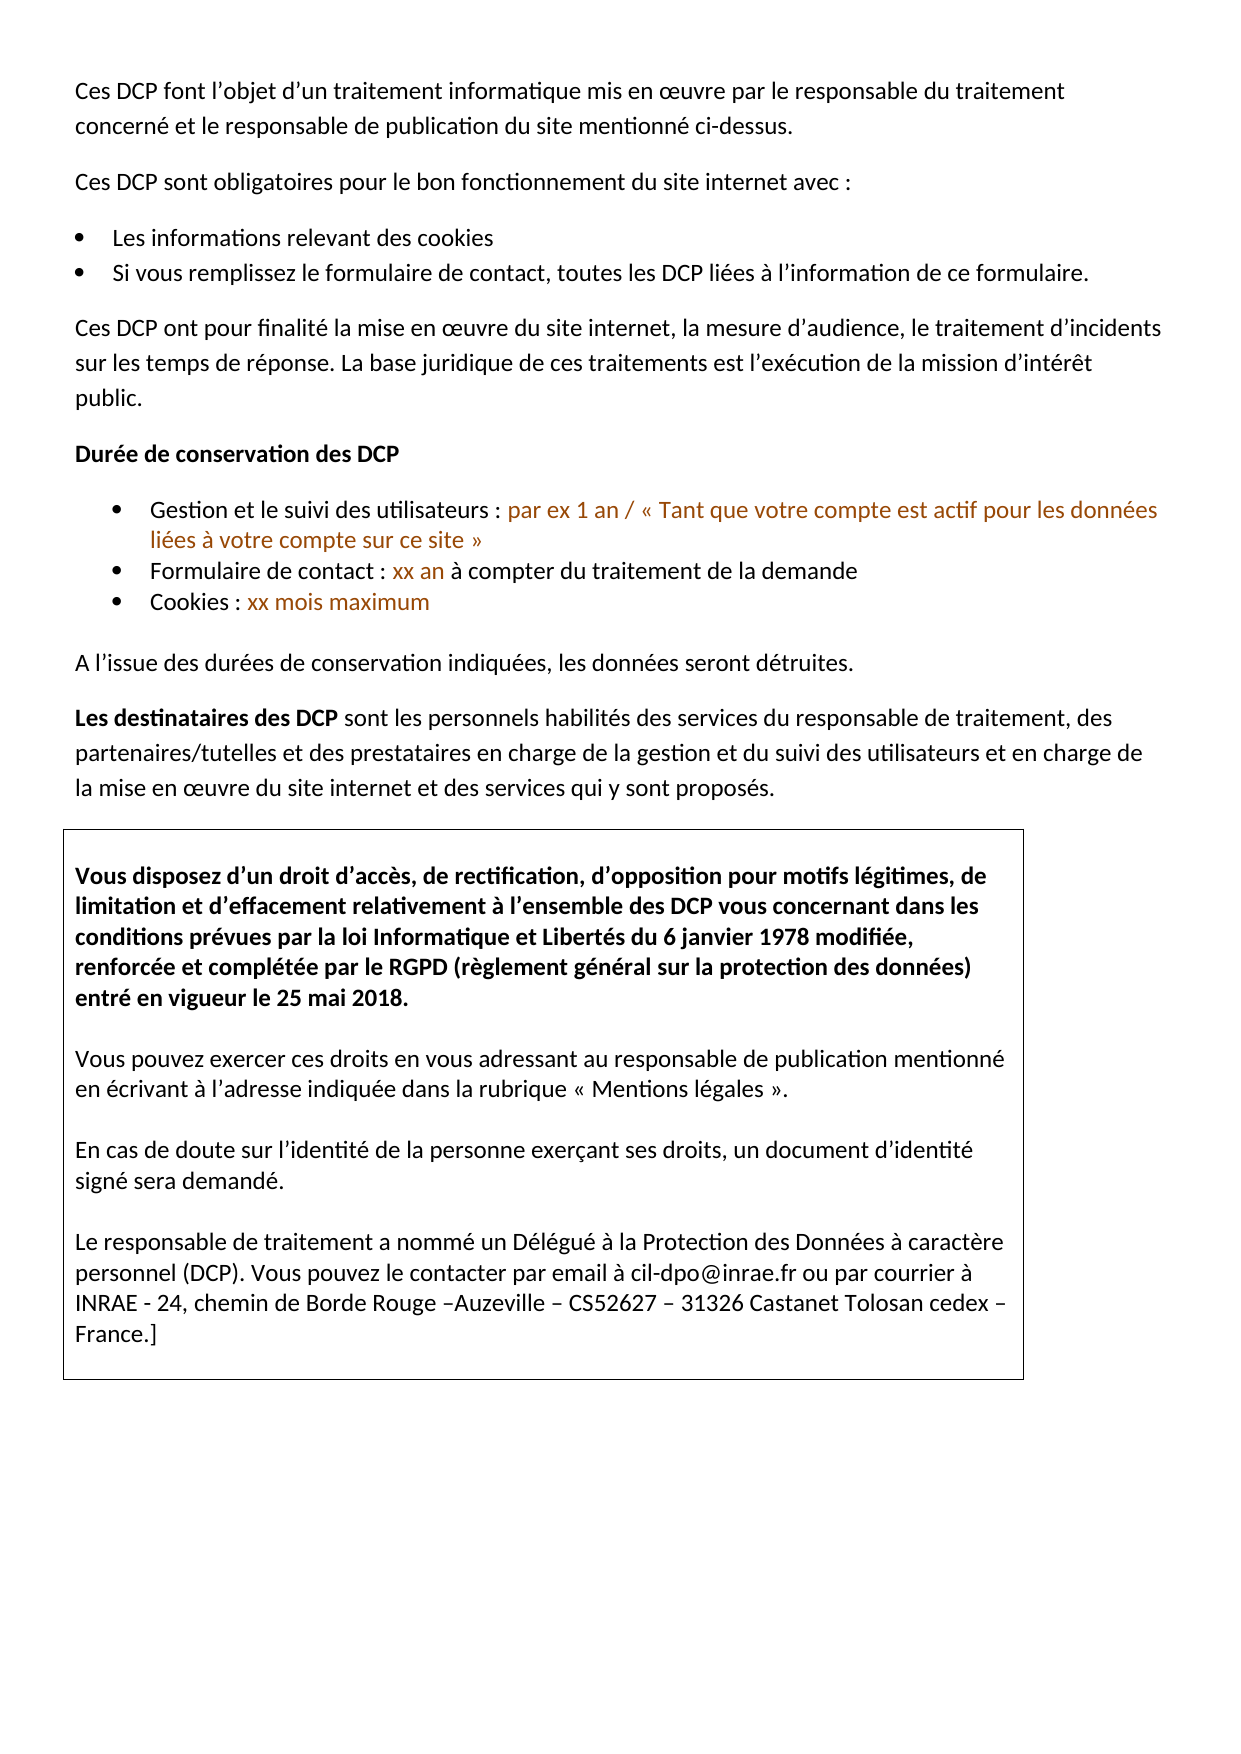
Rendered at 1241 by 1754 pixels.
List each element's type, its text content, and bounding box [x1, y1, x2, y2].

text Durée de conservation des DCP [75, 438, 1165, 469]
list Cookies : xx mois maximum [112, 586, 1165, 616]
table_header Vous disposez d’un droit d’accès, de rectification, d’opposition pour motifs légitimes, de limitation et d’effacement relativement à l’ensemble des DCP vous concernant dans les conditions prévues par la loi Informatique et Libertés du 6 janvier 1978 modifiée, renforcée et complétée par le RGPD (règlement général sur la protection des données) entré en vigueur le 25 mai 2018. Vous pouvez exercer ces droits en vous adressant au responsable de publication mentionné en écrivant à l’adresse indiquée dans la rubrique « Mentions légales ». En cas de doute sur l’identité de la personne exerçant ses droits, un document d’identité signé sera demandé. Le responsable de traitement a nommé un Délégué à la Protection des Données à caractère personnel (DCP). Vous pouvez le contacter par email à cil-dpo@inrae.fr ou par courrier à INRAE - 24, chemin de Borde Rouge –Auzeville – CS52627 – 31326 Castanet Tolosan cedex – France.] [64, 830, 1023, 1379]
text Ces DCP sont obligatoires pour le bon fonctionnement du site internet avec : [75, 166, 1165, 196]
list Formulaire de contact : xx an à compter du traitement de la demande [112, 555, 1165, 586]
list Les informations relevant des cookies [75, 222, 1165, 252]
text Les destinataires des DCP sont les personnels habilités des services du responsable de traitement, des partenaires/tutelles et des prestataires en charge de la gestion et du suivi des utilisateurs et en charge de la mise en œuvre du site internet et des services qui y sont proposés. [75, 703, 1165, 803]
text A l’issue des durées de conservation indiquées, les données seront détruites. [75, 647, 1165, 677]
text Ces DCP ont pour finalité la mise en œuvre du site internet, la mesure d’audience, le traitement d’incidents sur les temps de réponse. La base juridique de ces traitements est l’exécution de la mission d’intérêt public. [75, 312, 1165, 413]
list Gestion et le suivi des utilisateurs : par ex 1 an / « Tant que votre compte est actif pour les données liées à votre compte sur ce site » [112, 494, 1165, 555]
text Ces DCP font l’objet d’un traitement informatique mis en œuvre par le responsable du traitement concerné et le responsable de publication du site mentionné ci-dessus. [75, 75, 1165, 141]
list Si vous remplissez le formulaire de contact, toutes les DCP liées à l’information de ce formulaire. [75, 257, 1165, 287]
